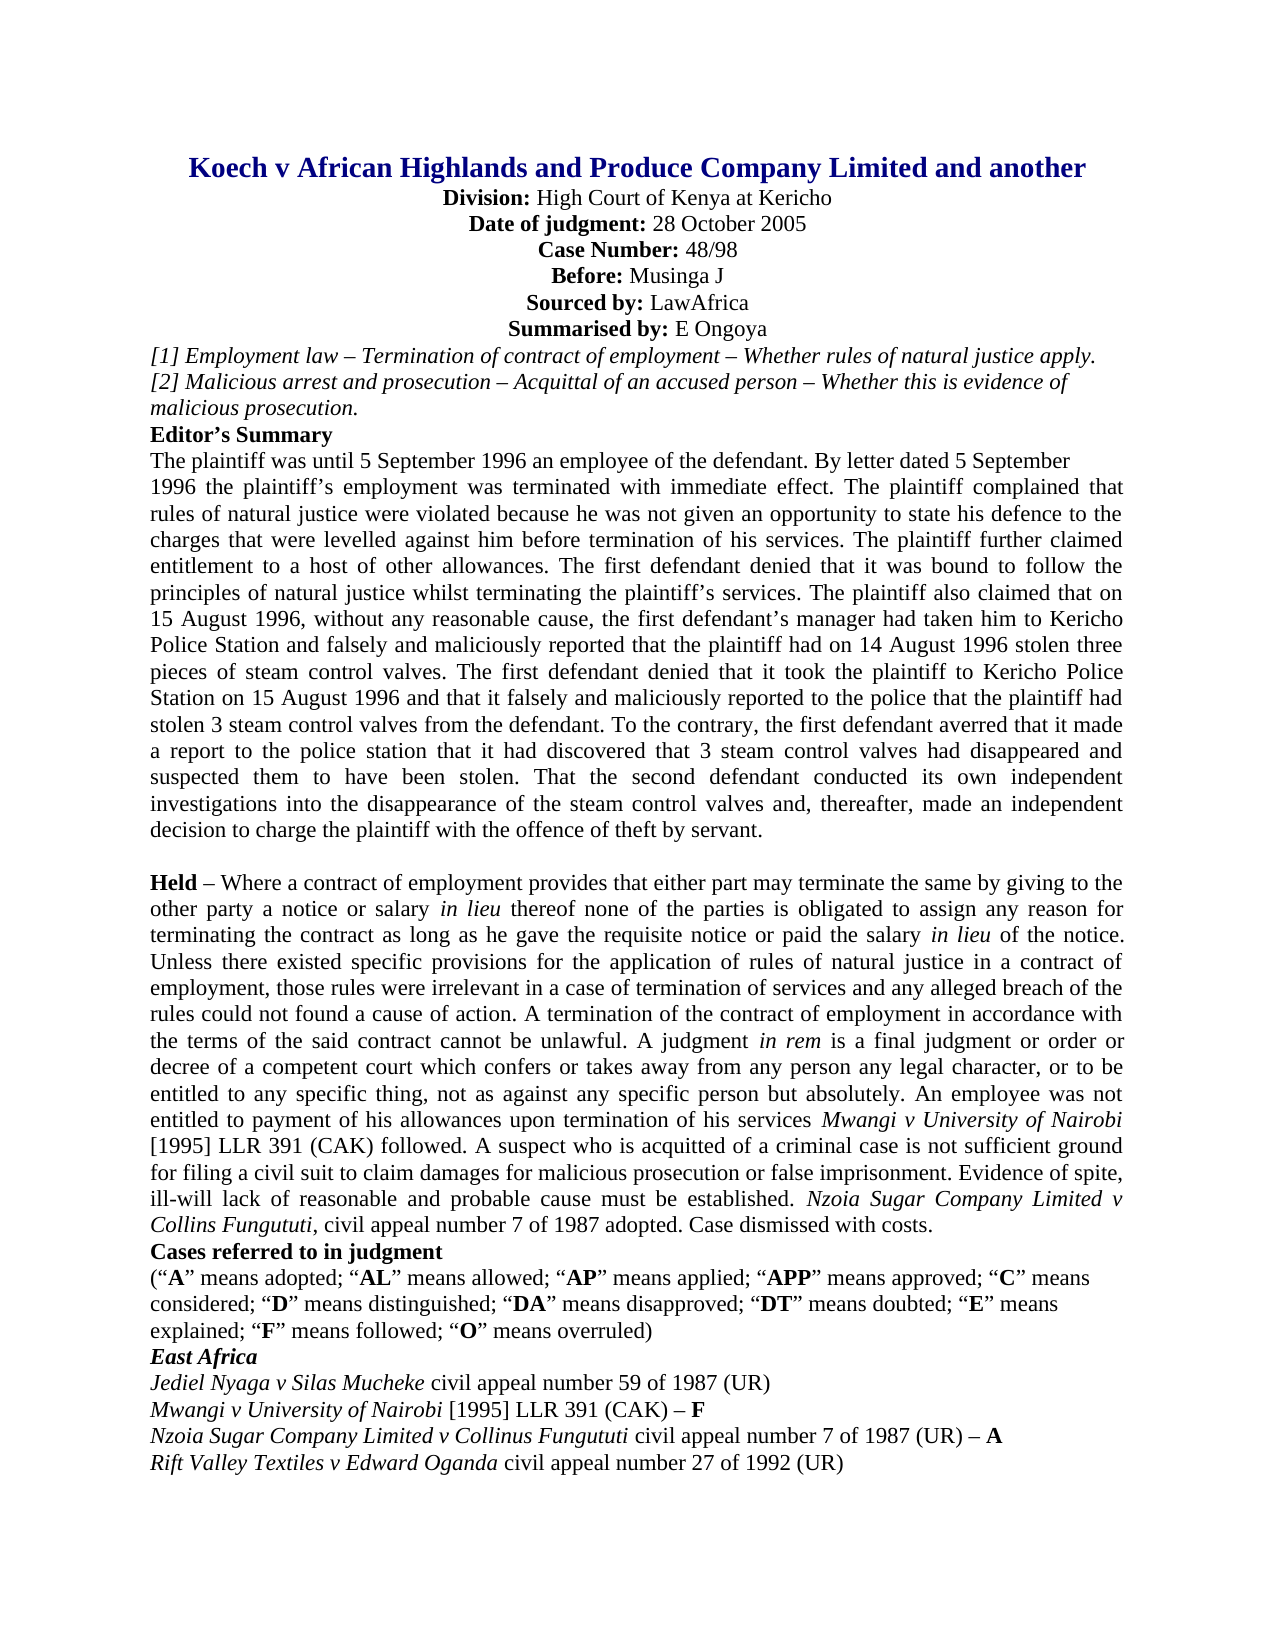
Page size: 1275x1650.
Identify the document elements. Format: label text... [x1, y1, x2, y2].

text [2] Malicious arrest and prosecution – Acquittal of an accused person – Whether this is evidence of [150, 368, 1125, 394]
text Jediel Nyaga v Silas Mucheke civil appeal number 59 of 1987 (UR) [150, 1369, 1125, 1396]
text Cases referred to in judgment [150, 1238, 1125, 1264]
text Koech v African Highlands and Produce Company Limited and another [150, 150, 1125, 183]
text Nzoia Sugar Company Limited v Collinus Fungututi civil appeal number 7 of 1987 (UR) – A [150, 1422, 1125, 1448]
text Division: High Court of Kenya at Kericho [150, 183, 1125, 210]
text malicious prosecution. [150, 394, 1125, 421]
text Case Number: 48/98 [150, 236, 1125, 263]
text The plaintiff was until 5 September 1996 an employee of the defendant. By letter dated 5 September [150, 447, 1125, 473]
text [1] Employment law – Termination of contract of employment – Whether rules of natural justice apply. [150, 342, 1125, 368]
text Date of judgment: 28 October 2005 [150, 210, 1125, 236]
text Rift Valley Textiles v Edward Oganda civil appeal number 27 of 1992 (UR) [150, 1448, 1125, 1475]
text Held – Where a contract of employment provides that either part may terminate the same by giving to the other party a notice or salary in lieu thereof none of the parties is obligated to assign any reason for terminating the contract as long as he gave the requisite notice or paid the salary in lieu of the notice. Unless there existed specific provisions for the application of rules of natural justice in a contract of employment, those rules were irrelevant in a case of termination of services and any alleged breach of the rules could not found a cause of action. A termination of the contract of employment in accordance with the terms of the said contract cannot be unlawful. A judgment in rem is a final judgment or order or decree of a competent court which confers or takes away from any person any legal character, or to be entitled to any specific thing, not as against any specific person but absolutely. An employee was not entitled to payment of his allowances upon termination of his services Mwangi v University of Nairobi [1995] LLR 391 (CAK) followed. A suspect who is acquitted of a criminal case is not sufficient ground for filing a civil suit to claim damages for malicious prosecution or false imprisonment. Evidence of spite, ill-will lack of reasonable and probable cause must be established. Nzoia Sugar Company Limited v Collins Fungututi, civil appeal number 7 of 1987 adopted. Case dismissed with costs. [150, 869, 1125, 1238]
text Before: Musinga J [150, 263, 1125, 289]
text considered; “D” means distinguished; “DA” means disapproved; “DT” means doubted; “E” means [150, 1290, 1125, 1317]
text explained; “F” means followed; “O” means overruled) [150, 1317, 1125, 1343]
text Sourced by: LawAfrica [150, 289, 1125, 315]
text Summarised by: E Ongoya [150, 315, 1125, 342]
text Mwangi v University of Nairobi [1995] LLR 391 (CAK) – F [150, 1396, 1125, 1422]
text East Africa [150, 1343, 1125, 1369]
text 1996 the plaintiff’s employment was terminated with immediate effect. The plaintiff complained that rules of natural justice were violated because he was not given an opportunity to state his defence to the charges that were levelled against him before termination of his services. The plaintiff further claimed entitlement to a host of other allowances. The first defendant denied that it was bound to follow the principles of natural justice whilst terminating the plaintiff’s services. The plaintiff also claimed that on 15 August 1996, without any reasonable cause, the first defendant’s manager had taken him to Kericho Police Station and falsely and maliciously reported that the plaintiff had on 14 August 1996 stolen three pieces of steam control valves. The first defendant denied that it took the plaintiff to Kericho Police Station on 15 August 1996 and that it falsely and maliciously reported to the police that the plaintiff had stolen 3 steam control valves from the defendant. To the contrary, the first defendant averred that it made a report to the police station that it had discovered that 3 steam control valves had disappeared and suspected them to have been stolen. That the second defendant conducted its own independent investigations into the disappearance of the steam control valves and, thereafter, made an independent decision to charge the plaintiff with the offence of theft by servant. [150, 473, 1125, 842]
text Editor’s Summary [150, 421, 1125, 447]
text (“A” means adopted; “AL” means allowed; “AP” means applied; “APP” means approved; “C” means [150, 1264, 1125, 1290]
